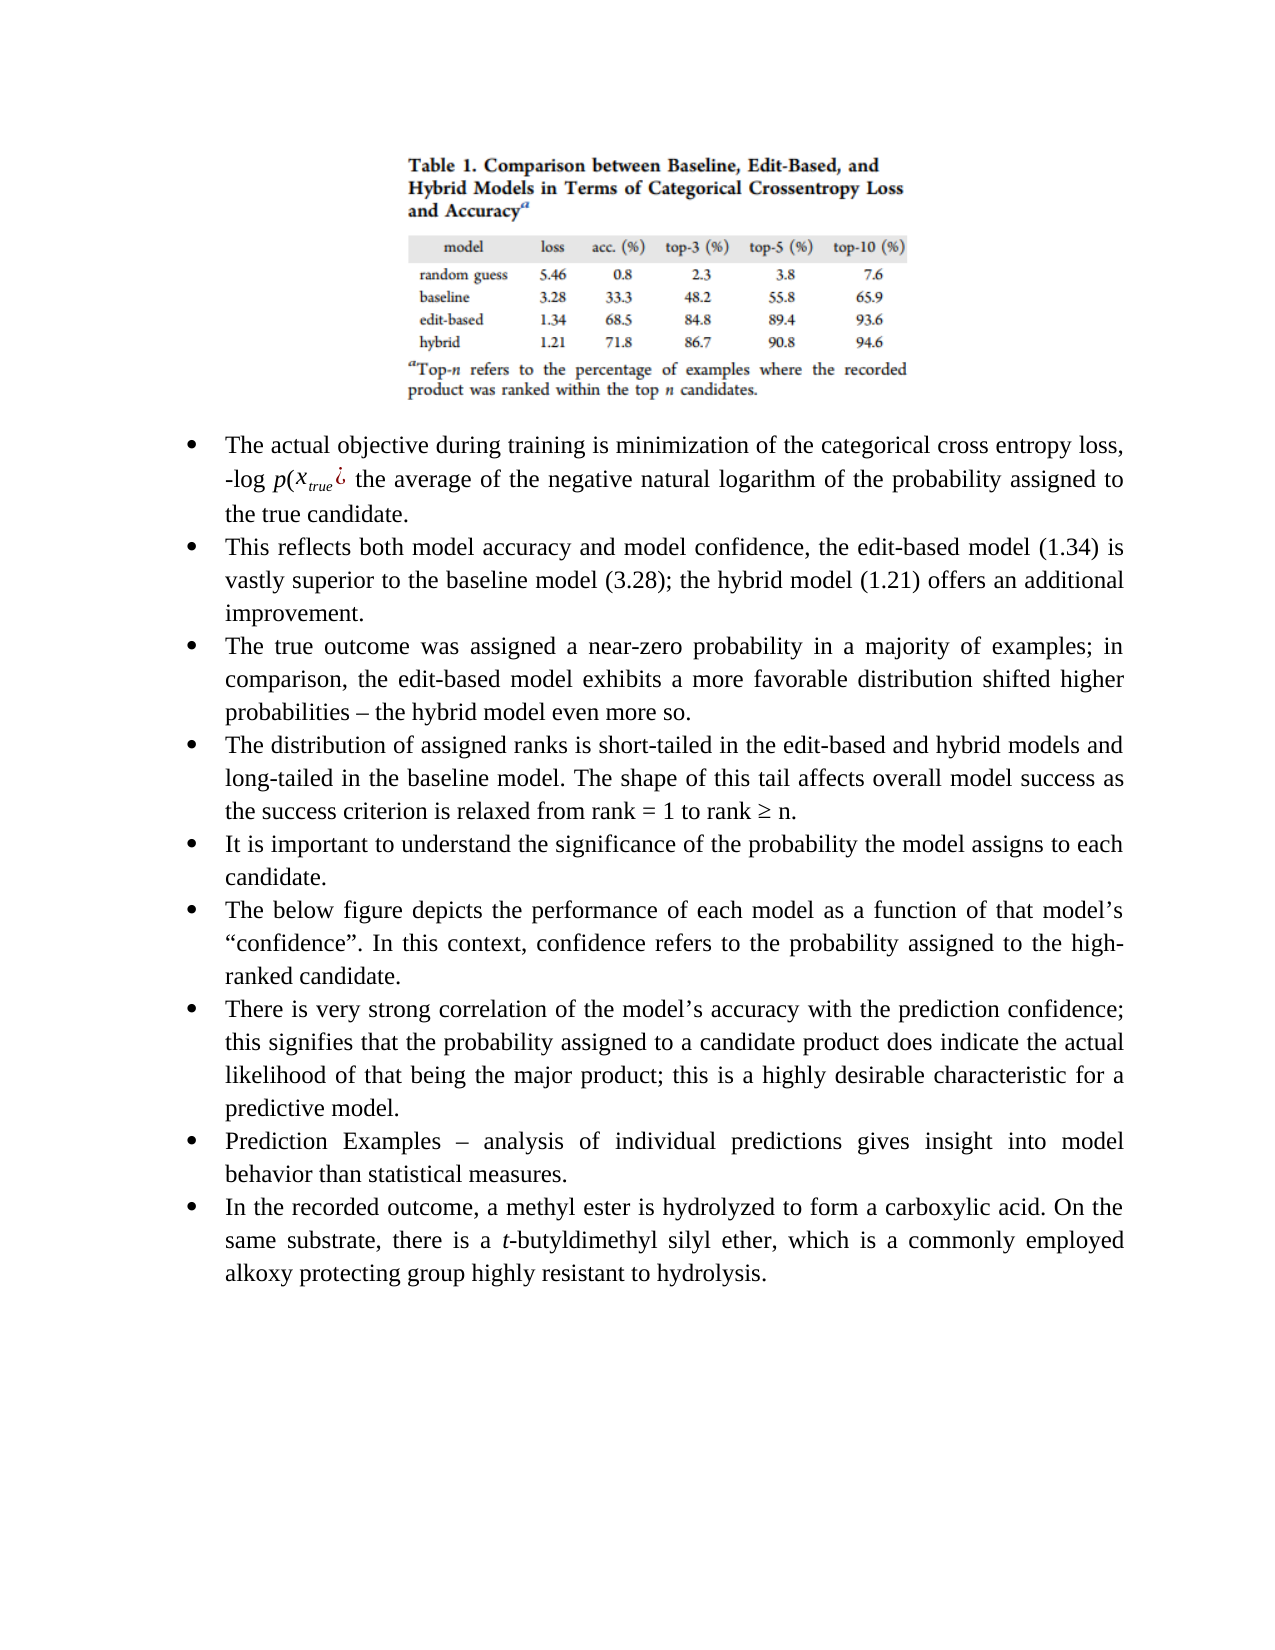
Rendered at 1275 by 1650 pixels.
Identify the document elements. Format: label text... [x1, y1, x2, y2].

list In the recorded outcome, a methyl ester is hydrolyzed to form a carboxylic acid. On the same substrate, there is a t-butyldimethyl silyl ether, which is a commonly employed alkoxy protecting group highly resistant to hydrolysis. [187, 1192, 1125, 1287]
list The below figure depicts the performance of each model as a function of that model’s “confidence”. In this context, confidence refers to the probability assigned to the high-ranked candidate. [187, 895, 1125, 990]
picture [401, 150, 911, 405]
list The actual objective during training is minimization of the categorical cross entropy loss, -log p( the average of the negative natural logarithm of the probability assigned to the true candidate. [187, 430, 1125, 527]
list Prediction Examples – analysis of individual predictions gives insight into model behavior than statistical measures. [187, 1126, 1125, 1188]
list The distribution of assigned ranks is short-tailed in the edit-based and hybrid models and long-tailed in the baseline model. The shape of this tail affects overall model success as the success criterion is relaxed from rank = 1 to rank n. [187, 730, 1125, 824]
list This reflects both model accuracy and model confidence, the edit-based model (1.34) is vastly superior to the baseline model (3.28); the hybrid model (1.21) offers an additional improvement. [187, 532, 1125, 626]
list It is important to understand the significance of the probability the model assigns to each candidate. [187, 829, 1125, 891]
list There is very strong correlation of the model’s accuracy with the prediction confidence; this signifies that the probability assigned to a candidate product does indicate the actual likelihood of that being the major product; this is a highly desirable characteristic for a predictive model. [187, 994, 1125, 1122]
list The true outcome was assigned a near-zero probability in a majority of examples; in comparison, the edit-based model exhibits a more favorable distribution shifted higher probabilities – the hybrid model even more so. [187, 631, 1125, 726]
